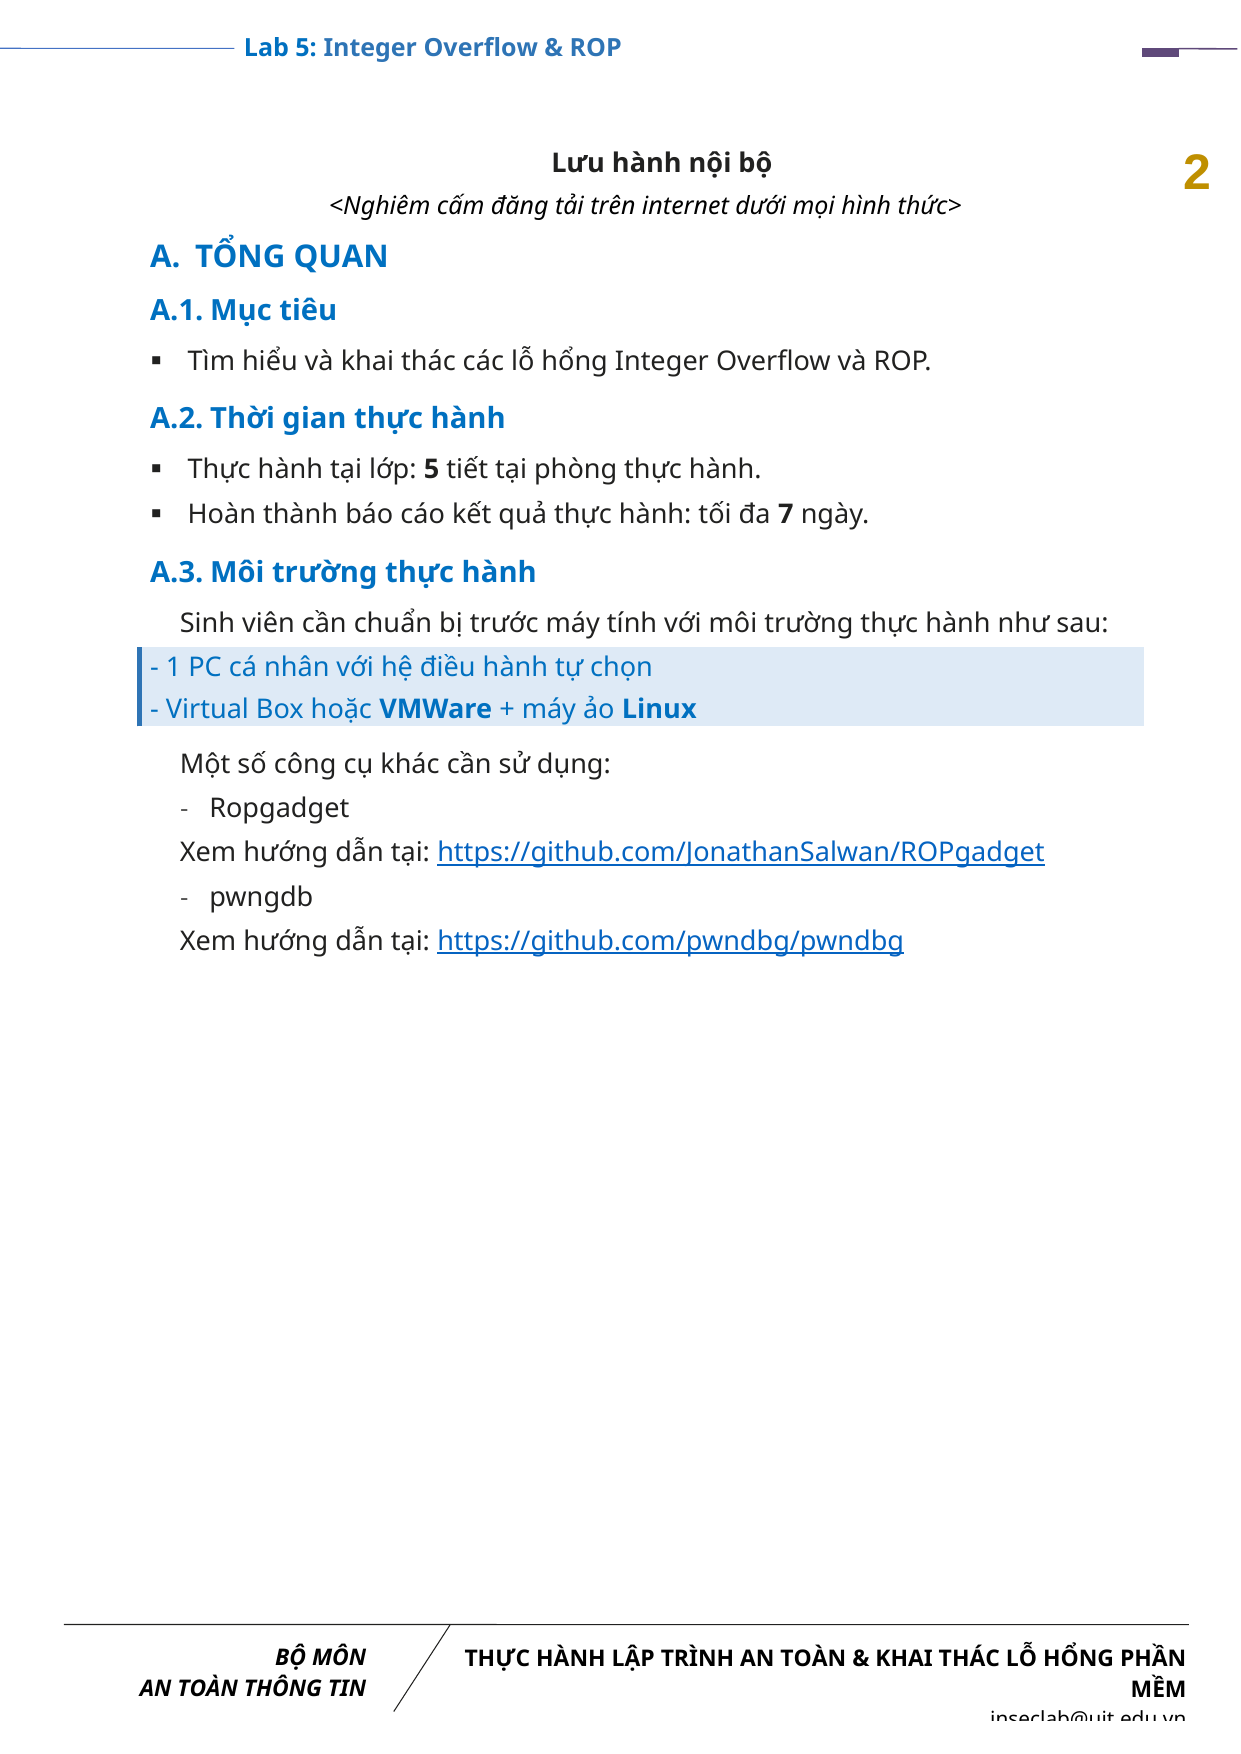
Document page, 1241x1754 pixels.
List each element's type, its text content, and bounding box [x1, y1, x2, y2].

list Ropgadget [179, 789, 1144, 826]
subtitle Môi trường thực hành [150, 551, 1144, 591]
text - Virtual Box hoặc VMWare + máy ảo Linux [142, 689, 1144, 726]
subtitle Mục tiêu [150, 289, 1144, 329]
text Xem hướng dẫn tại: https://github.com/JonathanSalwan/ROPgadget [179, 833, 1144, 870]
list Tìm hiểu và khai thác các lỗ hổng Integer Overflow và ROP. [150, 341, 1144, 378]
list Hoàn thành báo cáo kết quả thực hành: tối đa 7 ngày. [150, 494, 1144, 531]
text - 1 PC cá nhân với hệ điều hành tự chọn [142, 647, 1144, 684]
text Sinh viên cần chuẩn bị trước máy tính với môi trường thực hành như sau: [150, 603, 1144, 640]
list Thực hành tại lớp: 5 tiết tại phòng thực hành. [150, 450, 1144, 487]
text Lưu hành nội bộ [150, 143, 1144, 180]
text Xem hướng dẫn tại: https://github.com/pwndbg/pwndbg [150, 921, 1144, 958]
list pwngdb [179, 877, 1144, 914]
subtitle TỔNG QUAN [150, 234, 1144, 276]
text Một số công cụ khác cần sử dụng: [150, 744, 1144, 781]
text <Nghiêm cấm đăng tải trên internet dưới mọi hình thức> [150, 187, 1144, 221]
subtitle Thời gian thực hành [150, 398, 1144, 437]
